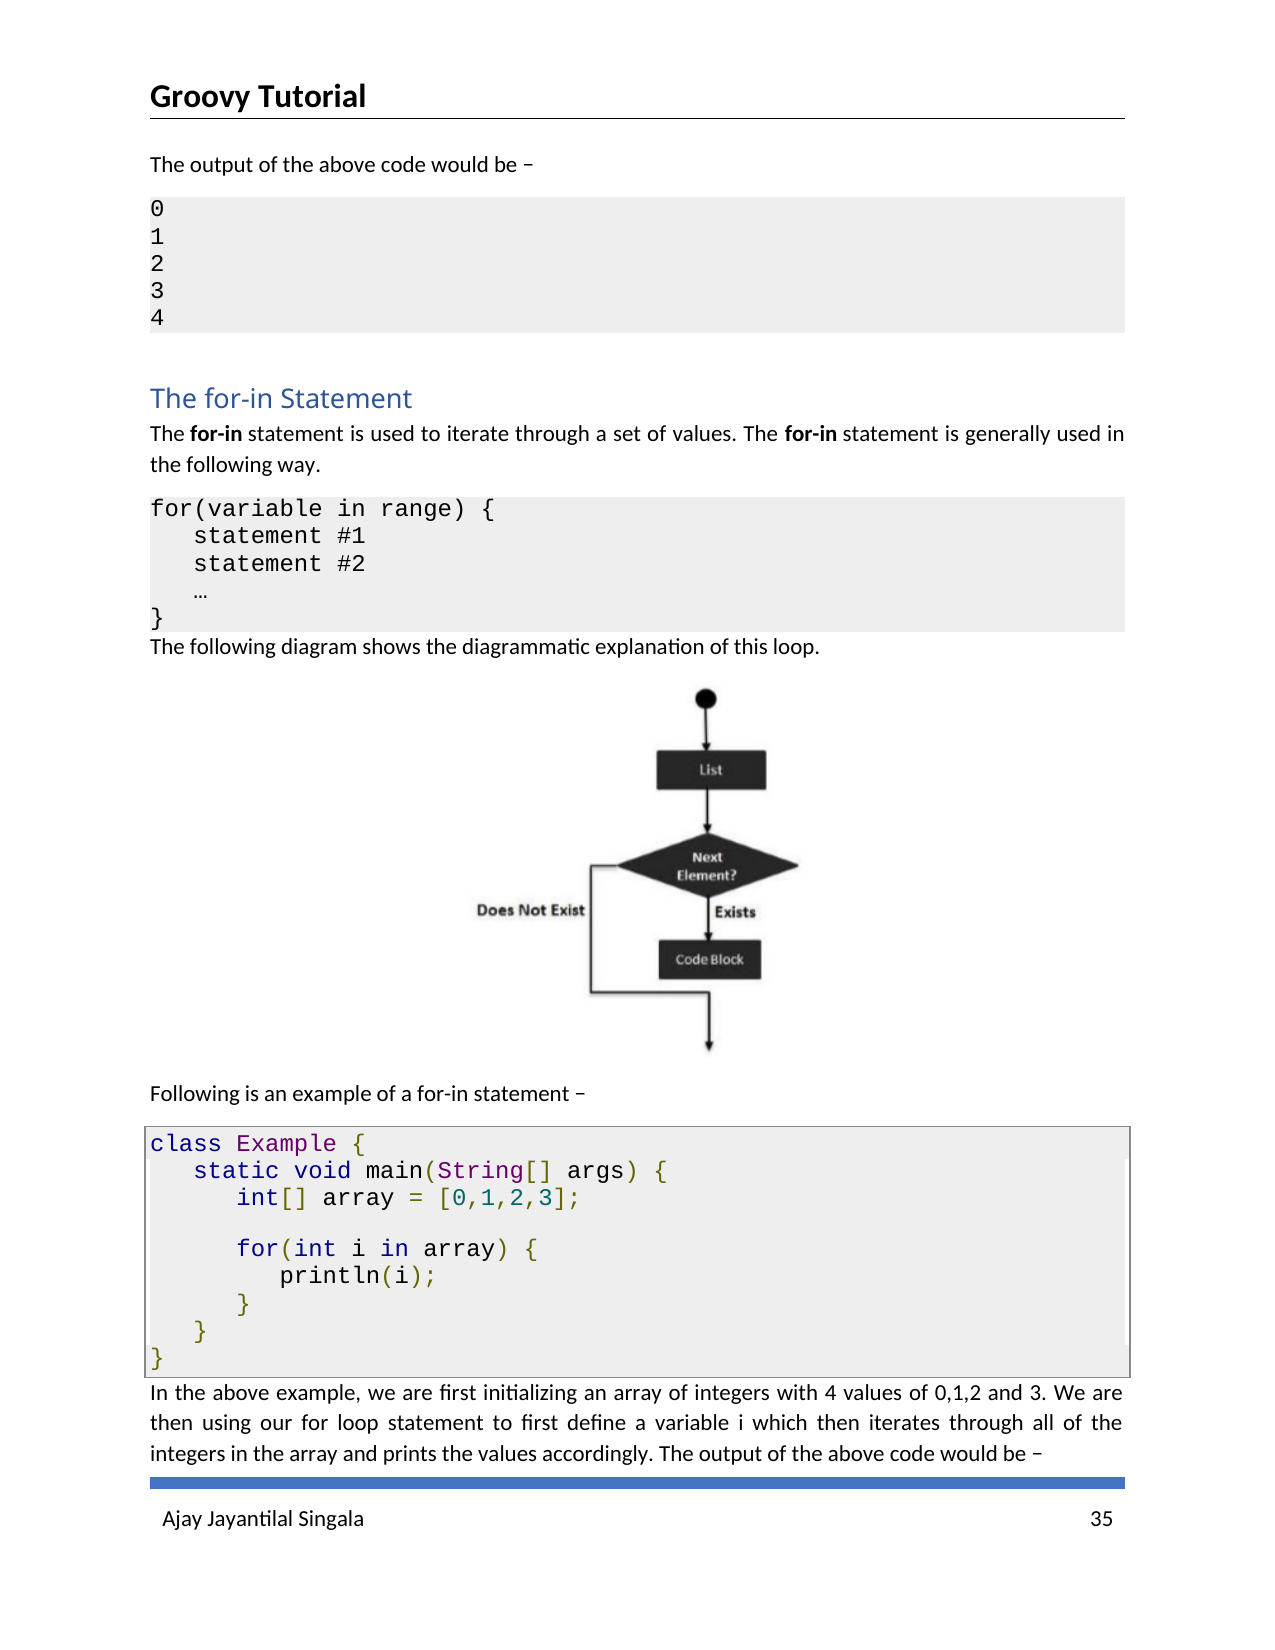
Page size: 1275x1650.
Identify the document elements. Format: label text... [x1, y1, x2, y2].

text println(i); [150, 1264, 1125, 1291]
text statement #2 [150, 551, 1125, 578]
text Following is an example of a for-in statement − [150, 1079, 1125, 1107]
text 1 [150, 224, 1125, 251]
text … [150, 578, 1125, 605]
text } [150, 1291, 1125, 1318]
text class Example { [146, 1127, 1129, 1159]
text 0 [150, 197, 1125, 224]
text The following diagram shows the diagrammatic explanation of this loop. [150, 632, 1125, 661]
subtitle The for-in Statement [150, 380, 1125, 417]
text The output of the above code would be − [150, 150, 1125, 178]
text for(int i in array) { [150, 1237, 1125, 1264]
text static void main(String[] args) { [150, 1159, 1125, 1186]
text The for-in statement is used to iterate through a set of values. The for-in statement is generally used in the following way. [150, 419, 1125, 478]
text } [150, 605, 1125, 632]
text 3 [150, 278, 1125, 306]
text } [146, 1340, 1129, 1377]
text for(variable in range) { [150, 497, 1125, 524]
text 2 [150, 251, 1125, 278]
text int[] array = [0,1,2,3]; [150, 1186, 1125, 1213]
text } [150, 1318, 1125, 1340]
text statement #1 [150, 524, 1125, 551]
picture [459, 679, 816, 1060]
text In the above example, we are first initializing an array of integers with 4 values of 0,1,2 and 3. We are then using our for loop statement to first define a variable i which then iterates through all of the integers in the array and prints the values accordingly. The output of the above code would be − [150, 1378, 1125, 1467]
text 4 [150, 306, 1125, 333]
